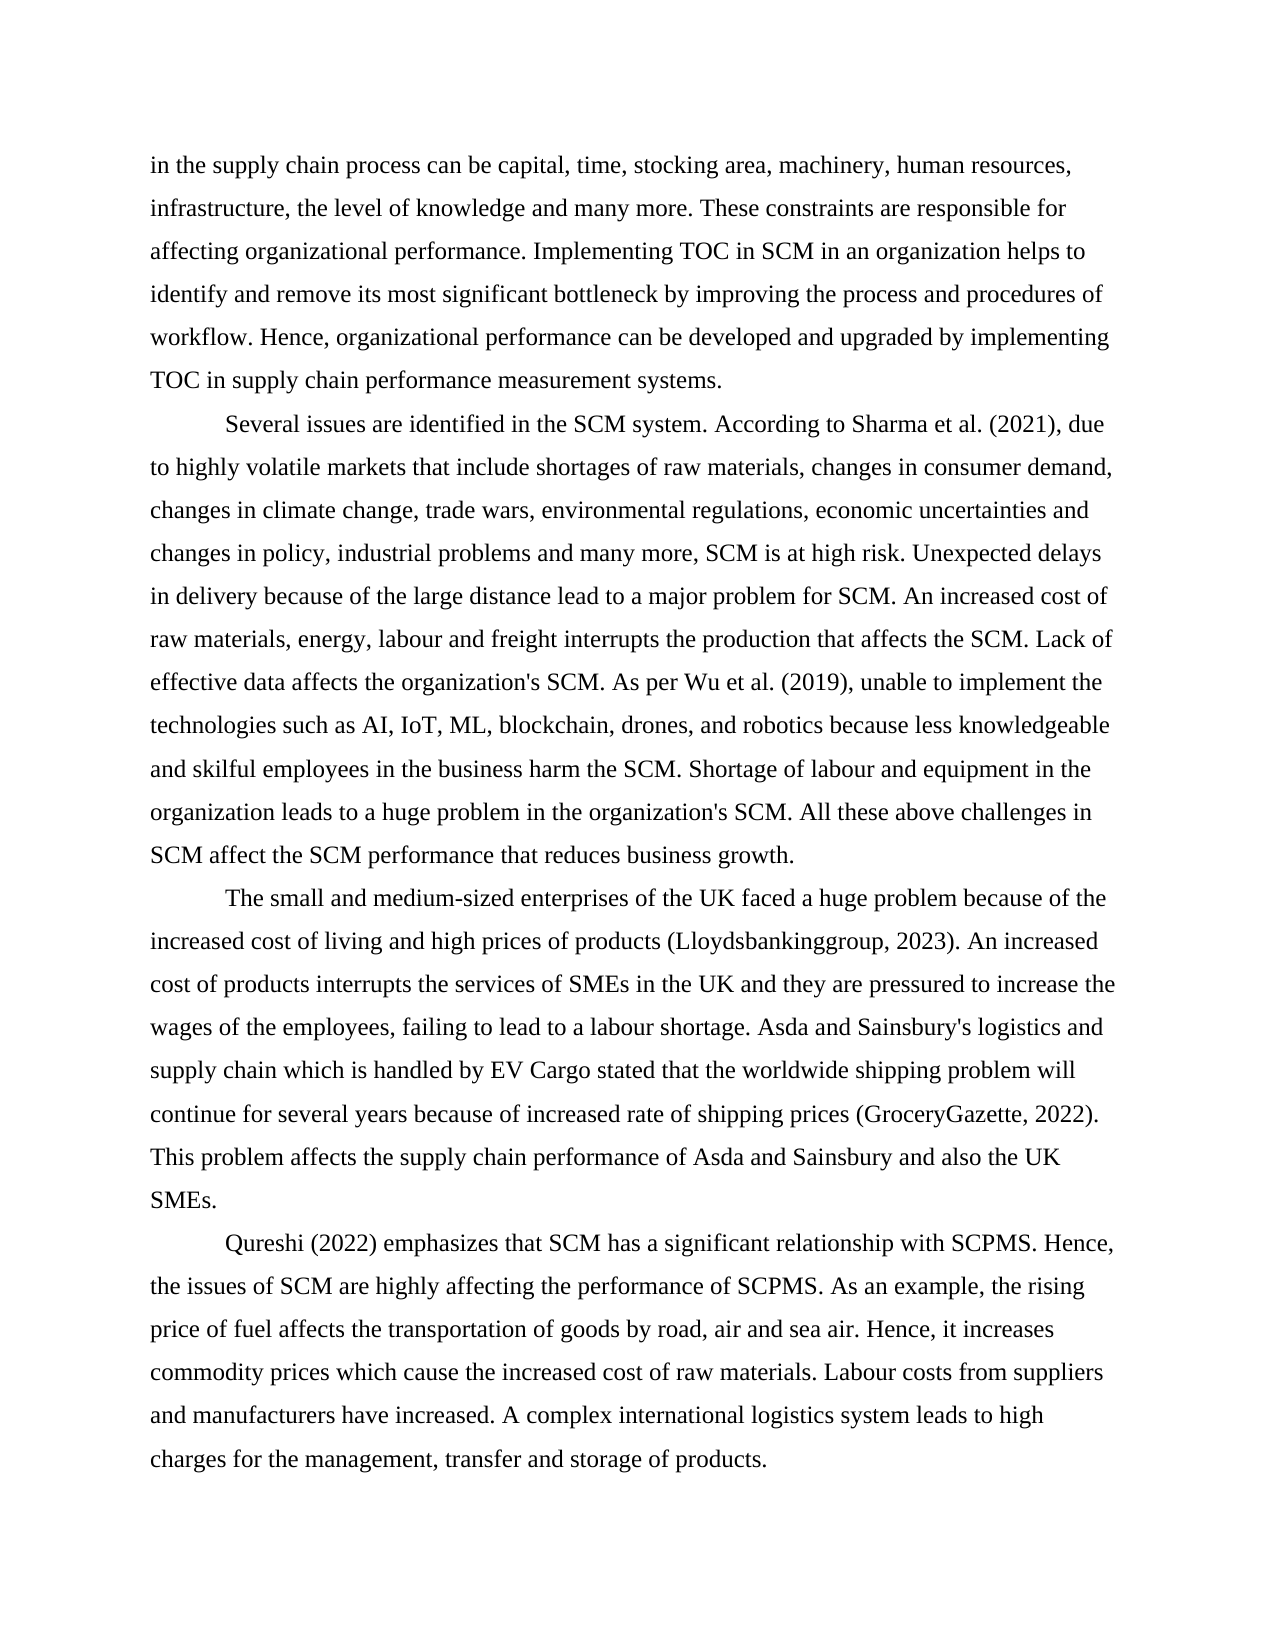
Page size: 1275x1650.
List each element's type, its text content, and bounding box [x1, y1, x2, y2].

text Qureshi (2022) emphasizes that SCM has a significant relationship with SCPMS. Hence, the issues of SCM are highly affecting the performance of SCPMS. As an example, the rising price of fuel affects the transportation of goods by road, air and sea air. Hence, it increases commodity prices which cause the increased cost of raw materials. Labour costs from suppliers and manufacturers have increased. A complex international logistics system leads to high charges for the management, transfer and storage of products. [150, 1228, 1125, 1472]
text The small and medium-sized enterprises of the UK faced a huge problem because of the increased cost of living and high prices of products (Lloydsbankinggroup, 2023). An increased cost of products interrupts the services of SMEs in the UK and they are pressured to increase the wages of the employees, failing to lead to a labour shortage. Asda and Sainsbury's logistics and supply chain which is handled by EV Cargo stated that the worldwide shipping problem will continue for several years because of increased rate of shipping prices (GroceryGazette, 2022). This problem affects the supply chain performance of Asda and Sainsbury and also the UK SMEs. [150, 883, 1125, 1214]
text Several issues are identified in the SCM system. According to Sharma et al. (2021), due to highly volatile markets that include shortages of raw materials, changes in consumer demand, changes in climate change, trade wars, environmental regulations, economic uncertainties and changes in policy, industrial problems and many more, SCM is at high risk. Unexpected delays in delivery because of the large distance lead to a major problem for SCM. An increased cost of raw materials, energy, labour and freight interrupts the production that affects the SCM. Lack of effective data affects the organization's SCM. As per Wu et al. (2019), unable to implement the technologies such as AI, IoT, ML, blockchain, drones, and robotics because less knowledgeable and skilful employees in the business harm the SCM. Shortage of labour and equipment in the organization leads to a huge problem in the organization's SCM. All these above challenges in SCM affect the SCM performance that reduces business growth. [150, 409, 1125, 869]
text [150, 150, 1125, 394]
